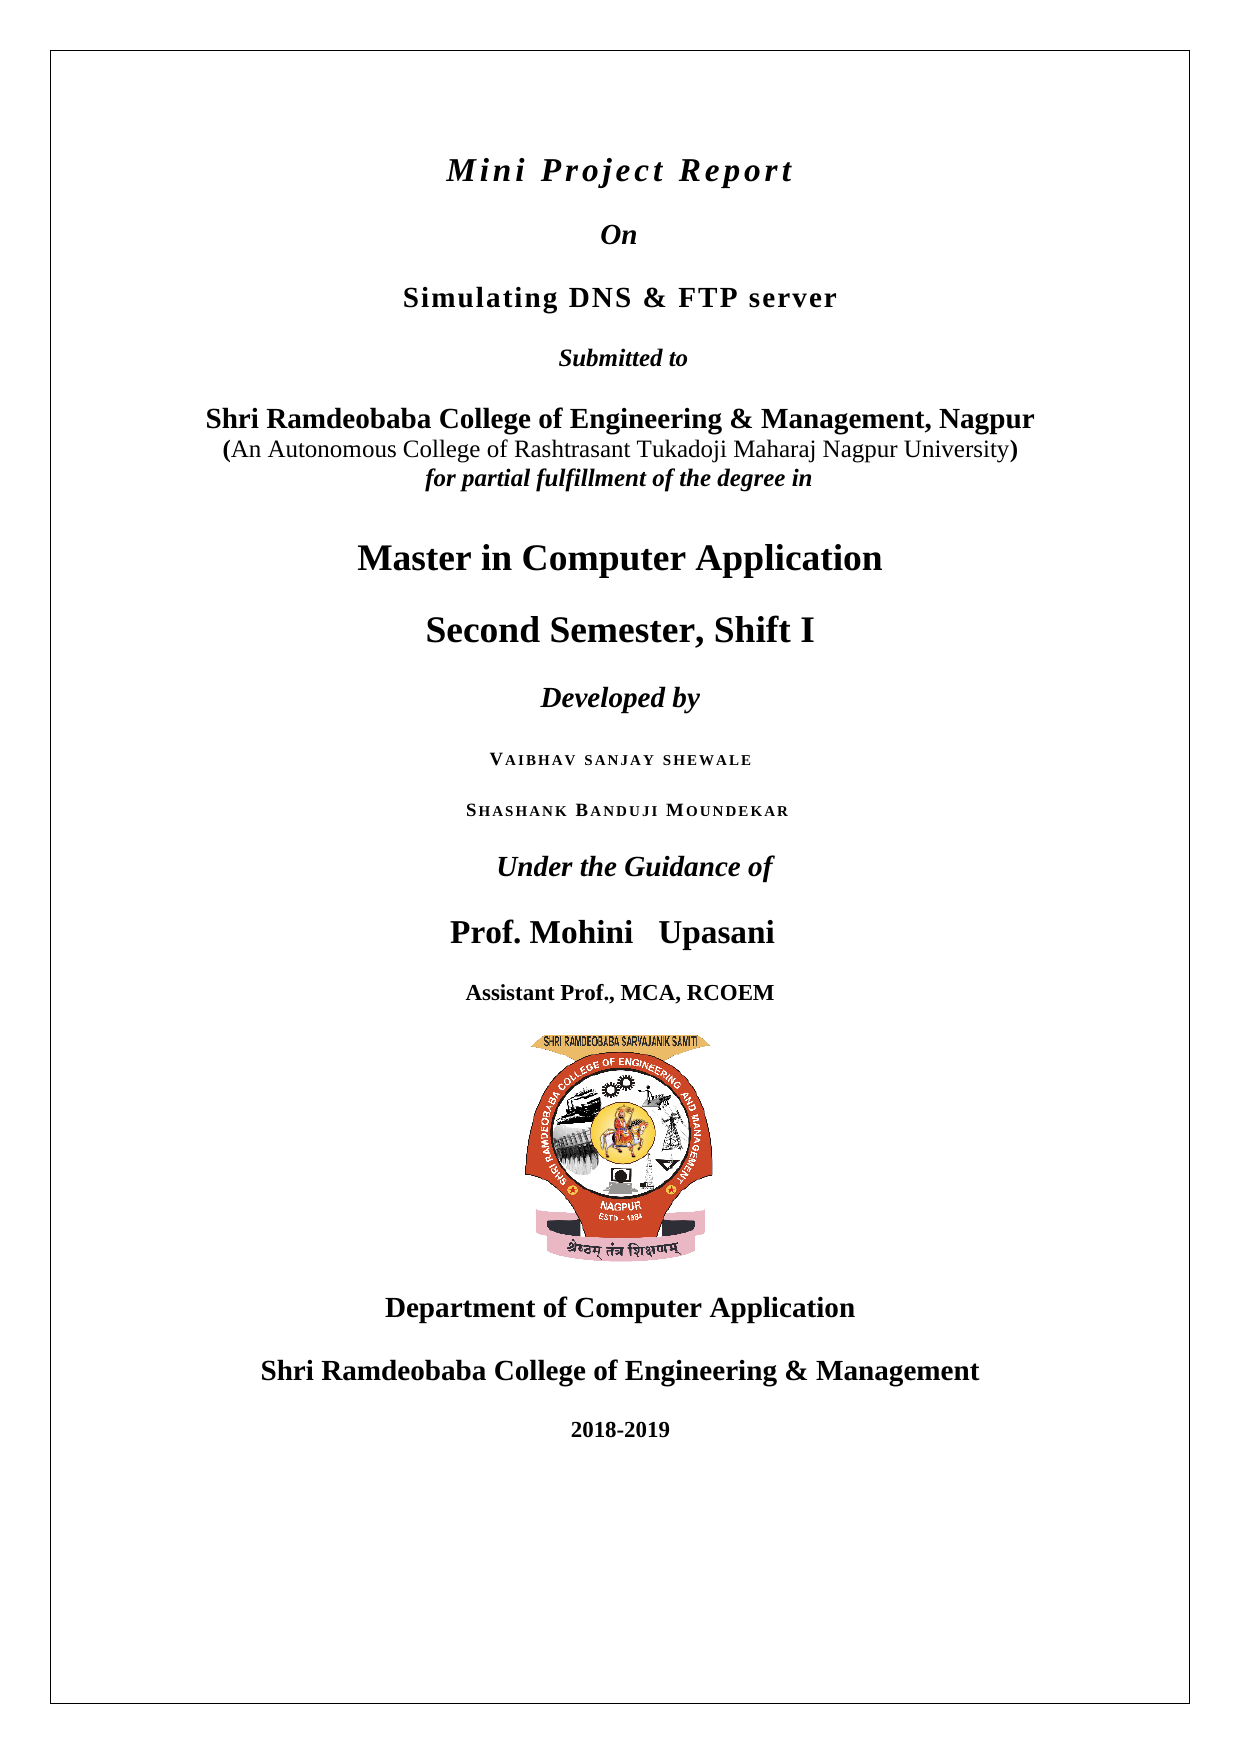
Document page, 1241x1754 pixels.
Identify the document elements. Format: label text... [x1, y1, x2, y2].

text Shri Ramdeobaba College of Engineering & Management [150, 1353, 1090, 1387]
text for partial fulfillment of the degree in [150, 463, 1090, 492]
text Under the Guidance of [150, 849, 1090, 883]
text Developed by [150, 680, 1090, 713]
subtitle Mini Project Report [150, 150, 1090, 188]
text Simulating DNS & FTP server [150, 280, 1090, 314]
text Assistant Prof., MCA, RCOEM [150, 979, 1090, 1006]
text Vaibhav sanjay shewale [150, 748, 1090, 769]
text Prof. Mohini Upasani [375, 912, 1090, 950]
text Department of Computer Application [150, 1291, 1090, 1324]
text (An Autonomous College of Rashtrasant Tukadoji Maharaj Nagpur University) [150, 434, 1090, 463]
text Shri Ramdeobaba College of Engineering & Management, Nagpur [150, 401, 1090, 434]
text Master in Computer Application [150, 535, 1090, 578]
text On [150, 217, 1090, 251]
picture [525, 1035, 713, 1262]
text Shashank Banduji Moundekar [150, 798, 1090, 820]
text 2018-2019 [150, 1416, 1090, 1442]
text Submitted to [150, 343, 1090, 372]
text Second Semester, Shift I [150, 608, 1090, 651]
